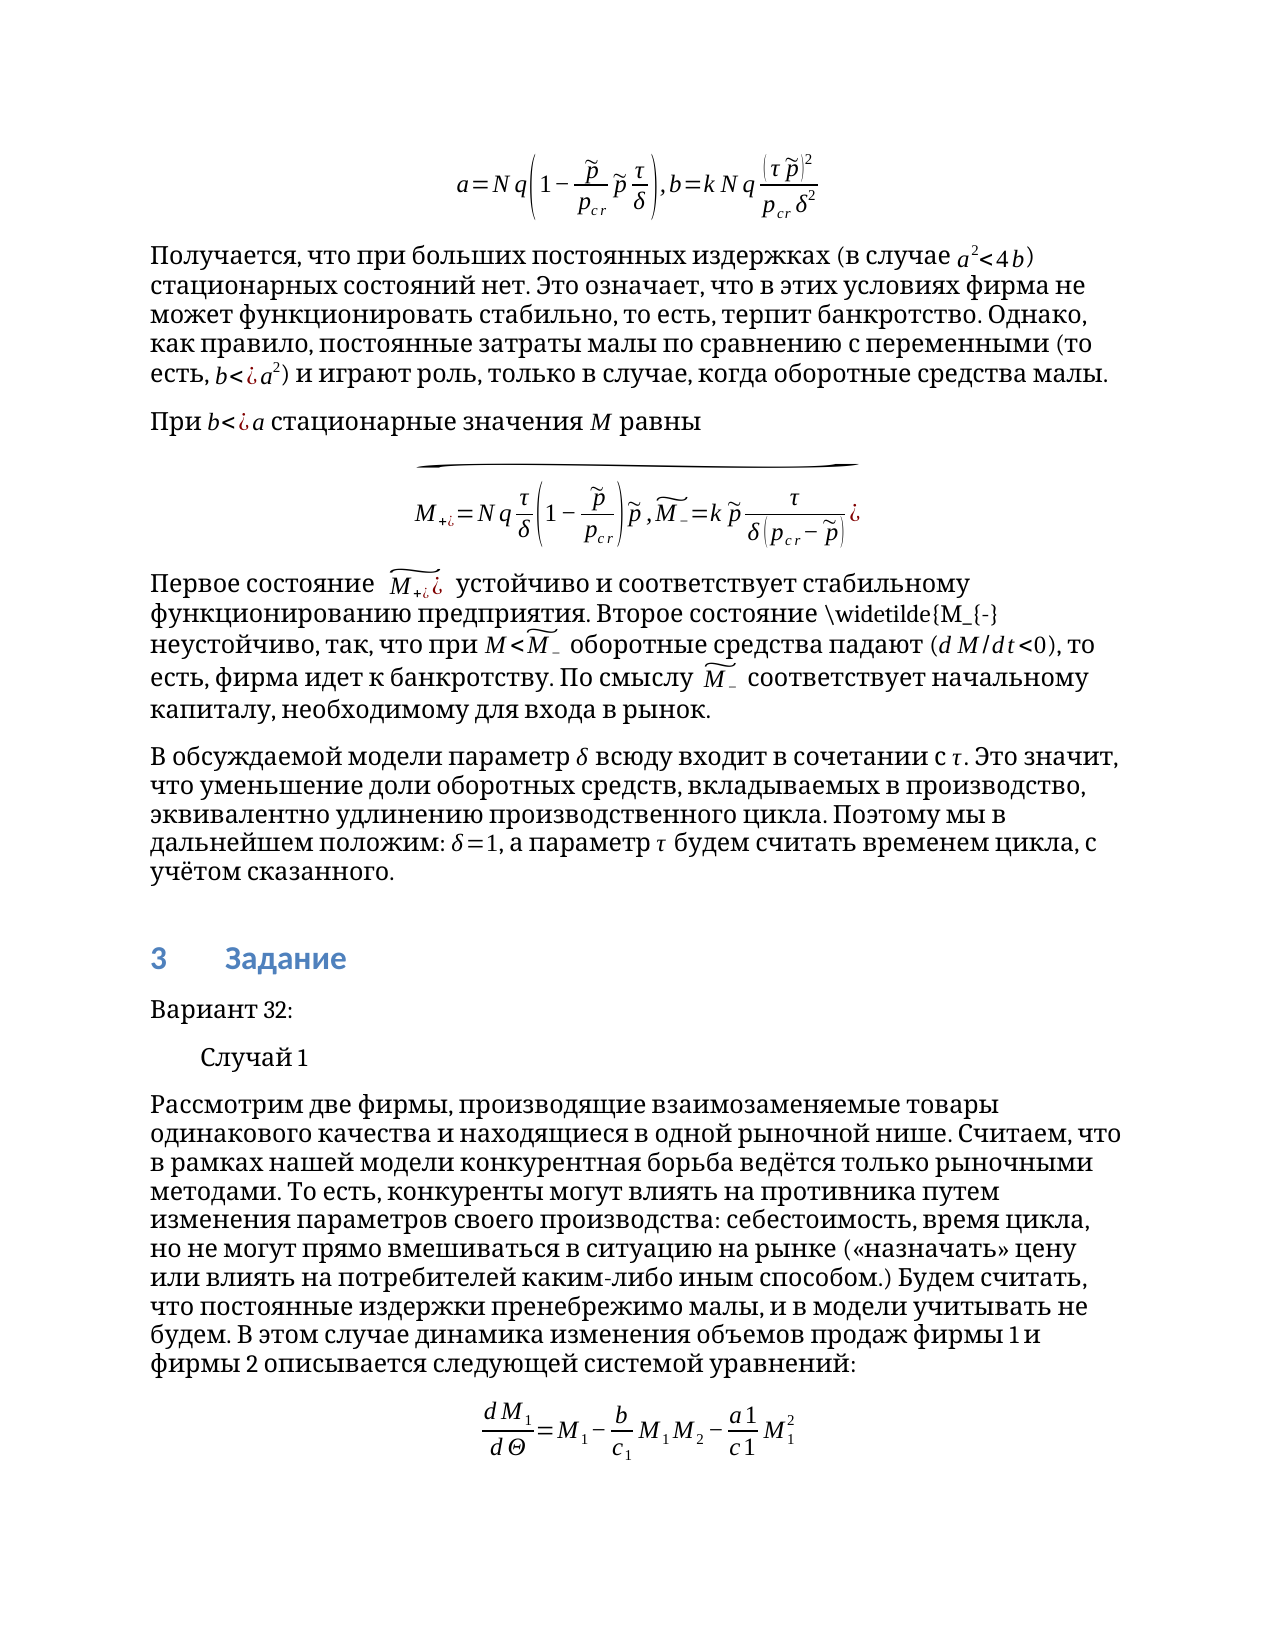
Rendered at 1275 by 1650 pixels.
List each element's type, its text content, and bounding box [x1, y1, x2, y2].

text Получается, что при больших постоянных издержках (в случае ) стационарных состояний нет. Это означает, что в этих условиях фирма не может функционировать стабильно, то есть, терпит банкротство. Однако, как правило, постоянные затраты малы по сравнению с переменными (то есть, ) и играют роль, только в случае, когда оборотные средства малы. [150, 241, 1125, 389]
text Случай 1 [200, 1044, 1075, 1072]
subtitle 3 Задание [150, 937, 1125, 977]
text Первое состояние устойчиво и соответствует стабильному функционированию предприятия. Второе состояние \widetilde{M_{-} неустойчиво, так, что при оборотные средства падают (), то есть, фирма идет к банкротству. По смыслу соответствует начальному капиталу, необходимому для входа в рынок. [150, 569, 1125, 724]
text В обсуждаемой модели параметр всюду входит в сочетании с . Это значит, что уменьшение доли оборотных средств, вкладываемых в производство, эквивалентно удлинению производственного цикла. Поэтому мы в дальнейшем положим: , а параметр будем считать временем цикла, с учётом сказанного. [150, 743, 1125, 887]
text При стационарные значения равны [150, 408, 1125, 437]
text Вариант 32: [150, 996, 1125, 1025]
text Рассмотрим две фирмы, производящие взаимозаменяемые товары одинакового качества и находящиеся в одной рыночной нише. Считаем, что в рамках нашей модели конкурентная борьба ведётся только рыночными методами. То есть, конкуренты могут влиять на противника путем изменения параметров своего производства: себестоимость, время цикла, но не могут прямо вмешиваться в ситуацию на рынке («назначать» цену или влиять на потребителей каким-либо иным способом.) Будем считать, что постоянные издержки пренебрежимо малы, и в модели учитывать не будем. В этом случае динамика изменения объемов продаж фирмы 1 и фирмы 2 описывается следующей системой уравнений: [150, 1091, 1125, 1379]
